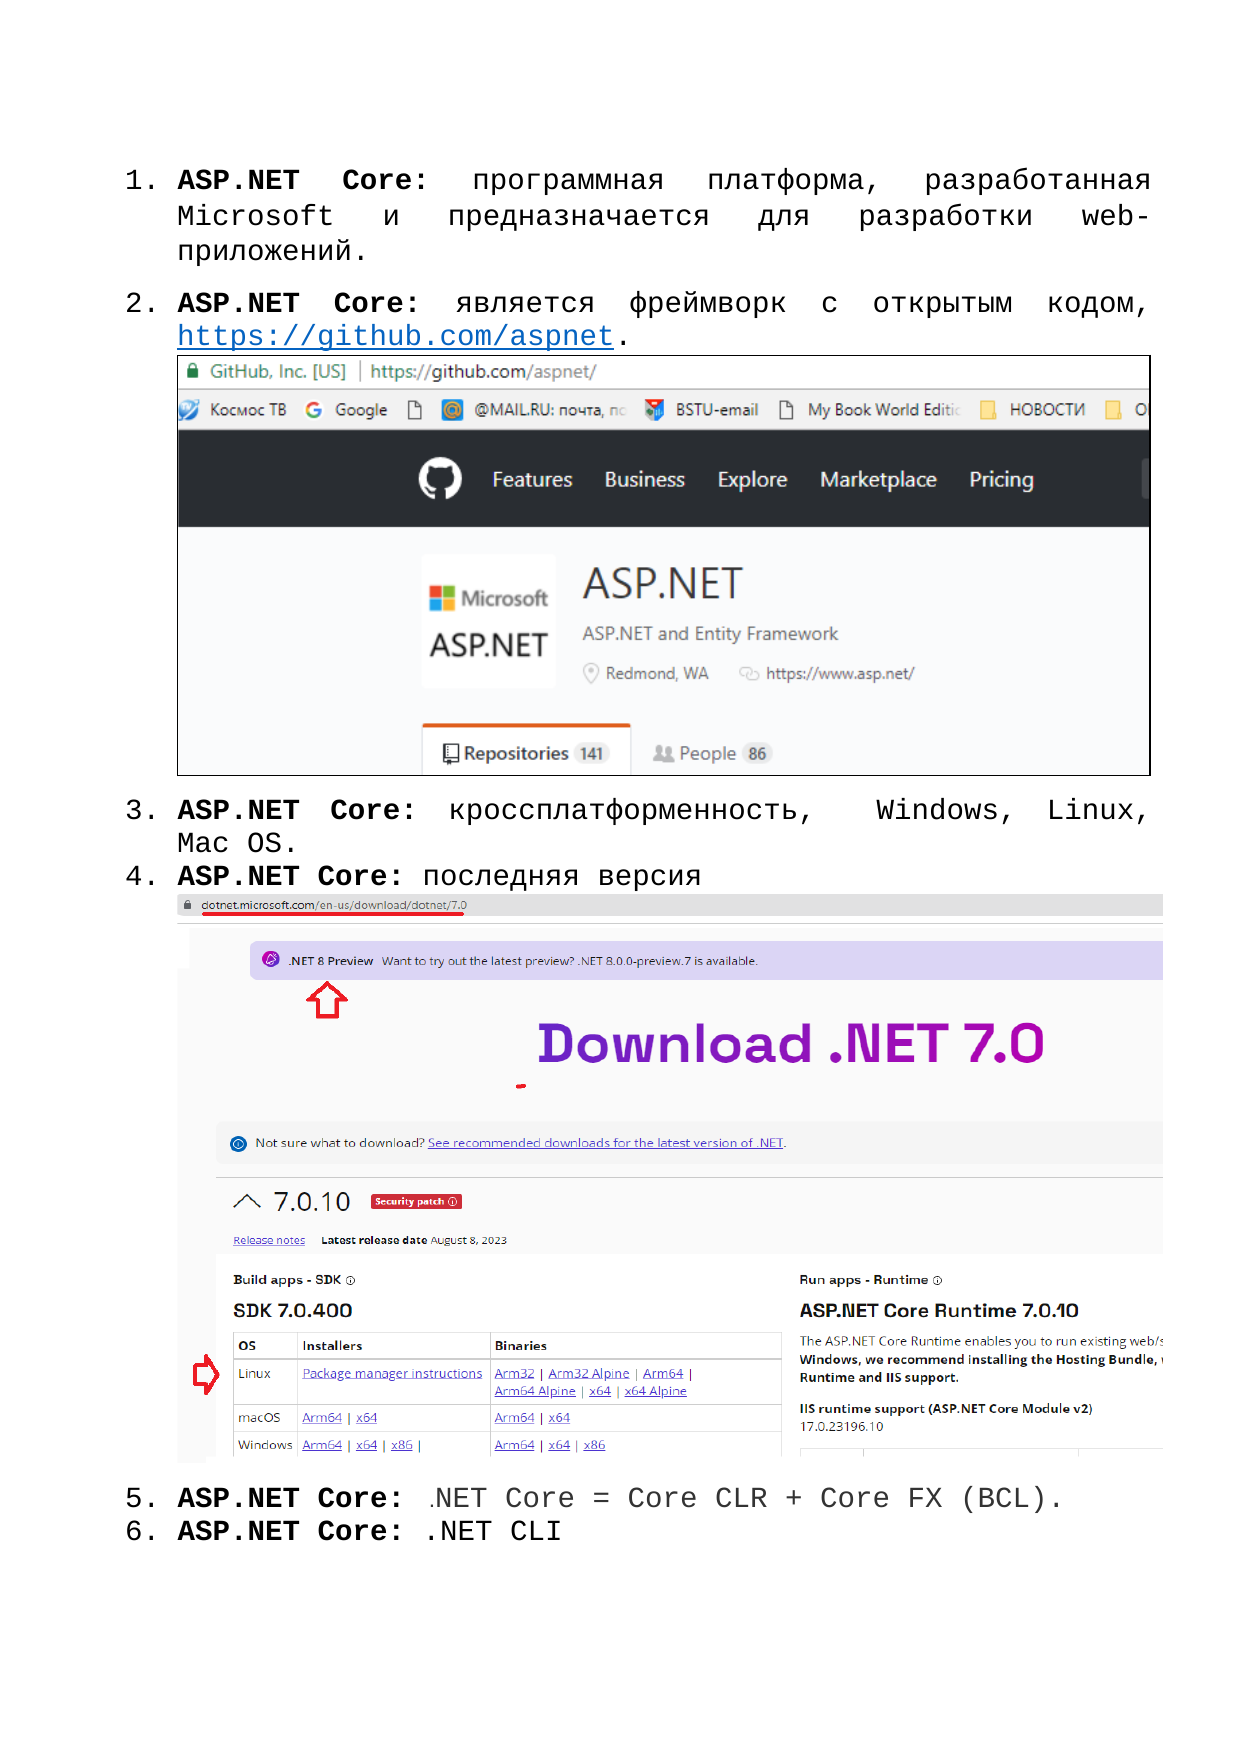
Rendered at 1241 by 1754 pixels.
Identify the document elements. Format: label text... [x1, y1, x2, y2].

list ASP.NET Core: кроссплатформенность, Windows, Linux, Mac OS. [177, 795, 1152, 861]
list ASP.NET Core: последняя версия [177, 861, 1152, 894]
picture [178, 356, 1149, 775]
list ASP.NET Core: является фреймворк с открытым кодом, https://github.com/aspnet. [177, 288, 1152, 354]
list ASP.NET Core: программная платформа, разработанная Microsoft и предназначается для разработки web-приложений. [177, 165, 1152, 269]
list ASP.NET Core: .NET CLI [177, 1517, 1152, 1549]
list ASP.NET Core: .NET Core = Core CLR + Core FX (BCL). [177, 1483, 1152, 1517]
